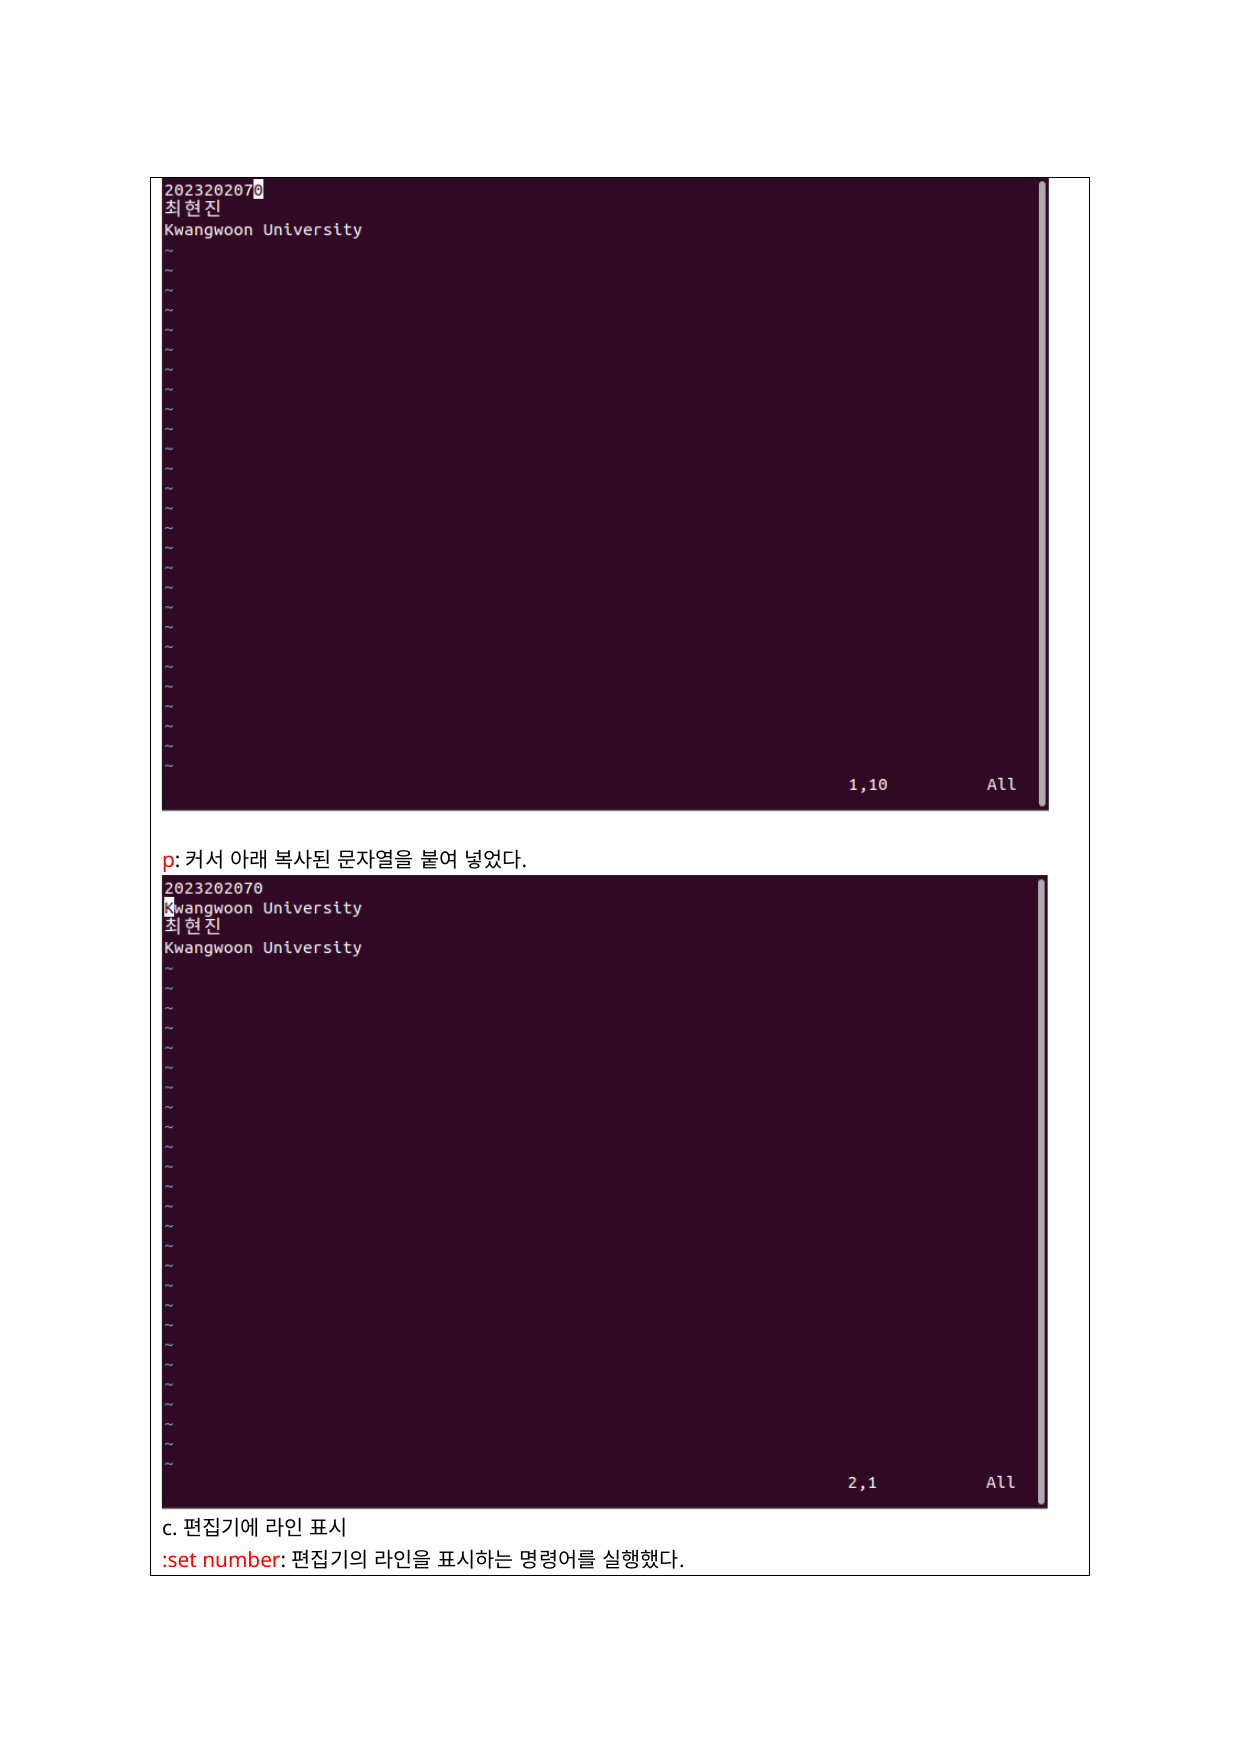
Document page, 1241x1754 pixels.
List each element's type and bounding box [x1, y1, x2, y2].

picture [161, 178, 1050, 812]
table_header [151, 178, 1089, 1575]
picture [161, 875, 1048, 1510]
